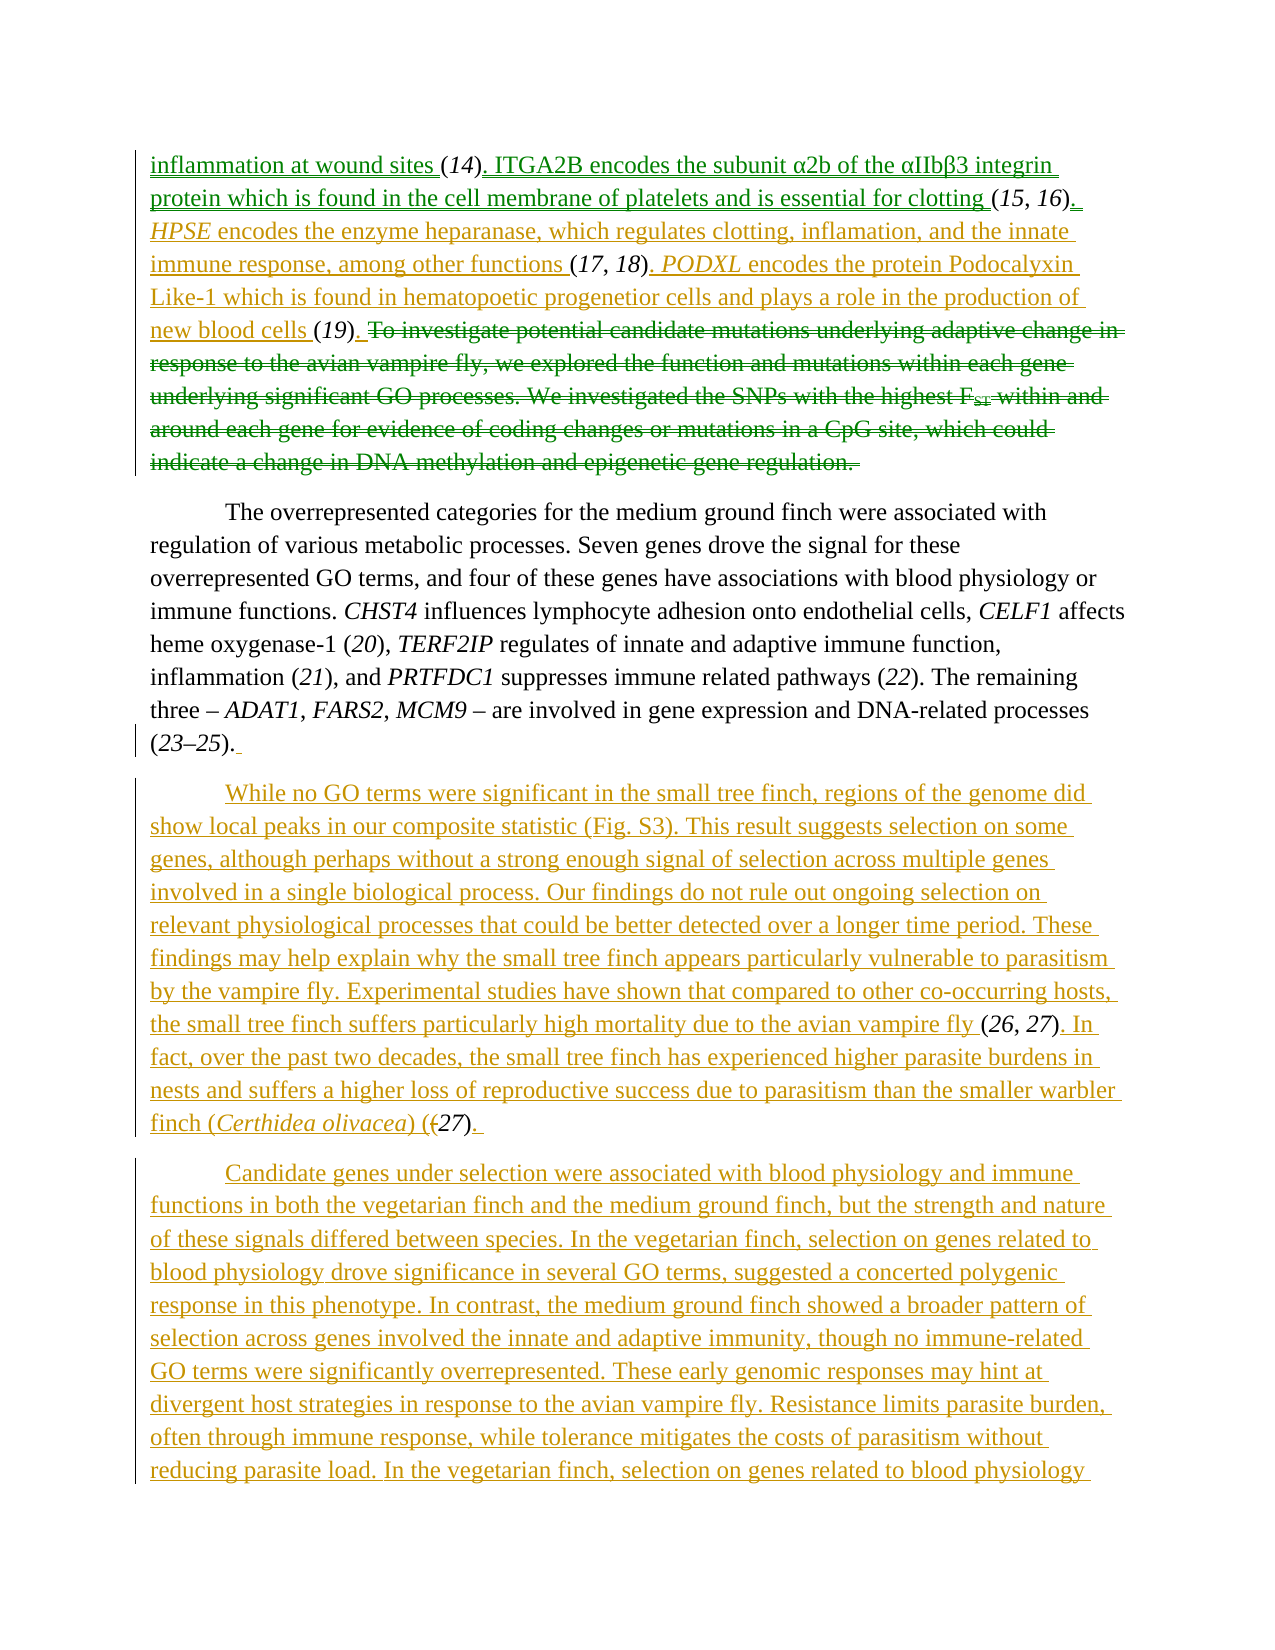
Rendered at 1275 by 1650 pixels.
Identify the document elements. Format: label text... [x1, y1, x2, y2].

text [150, 150, 1125, 476]
text (28) [150, 1158, 1125, 1483]
text The overrepresented categories for the medium ground finch were associated with regulation of various metabolic processes. Seven genes drove the signal for these overrepresented GO terms, and four of these genes have associations with blood physiology or immune functions. CHST4 influences lymphocyte adhesion onto endothelial cells, CELF1 affects heme oxygenase-1 (20), TERF2IP regulates of innate and adaptive immune function, inflammation (21), and PRTFDC1 suppresses immune related pathways (22). The remaining three – ADAT1, FARS2, MCM9 – are involved in gene expression and DNA-related processes (23–25). [150, 497, 1125, 757]
text (26, 27)27) [150, 778, 1125, 1137]
